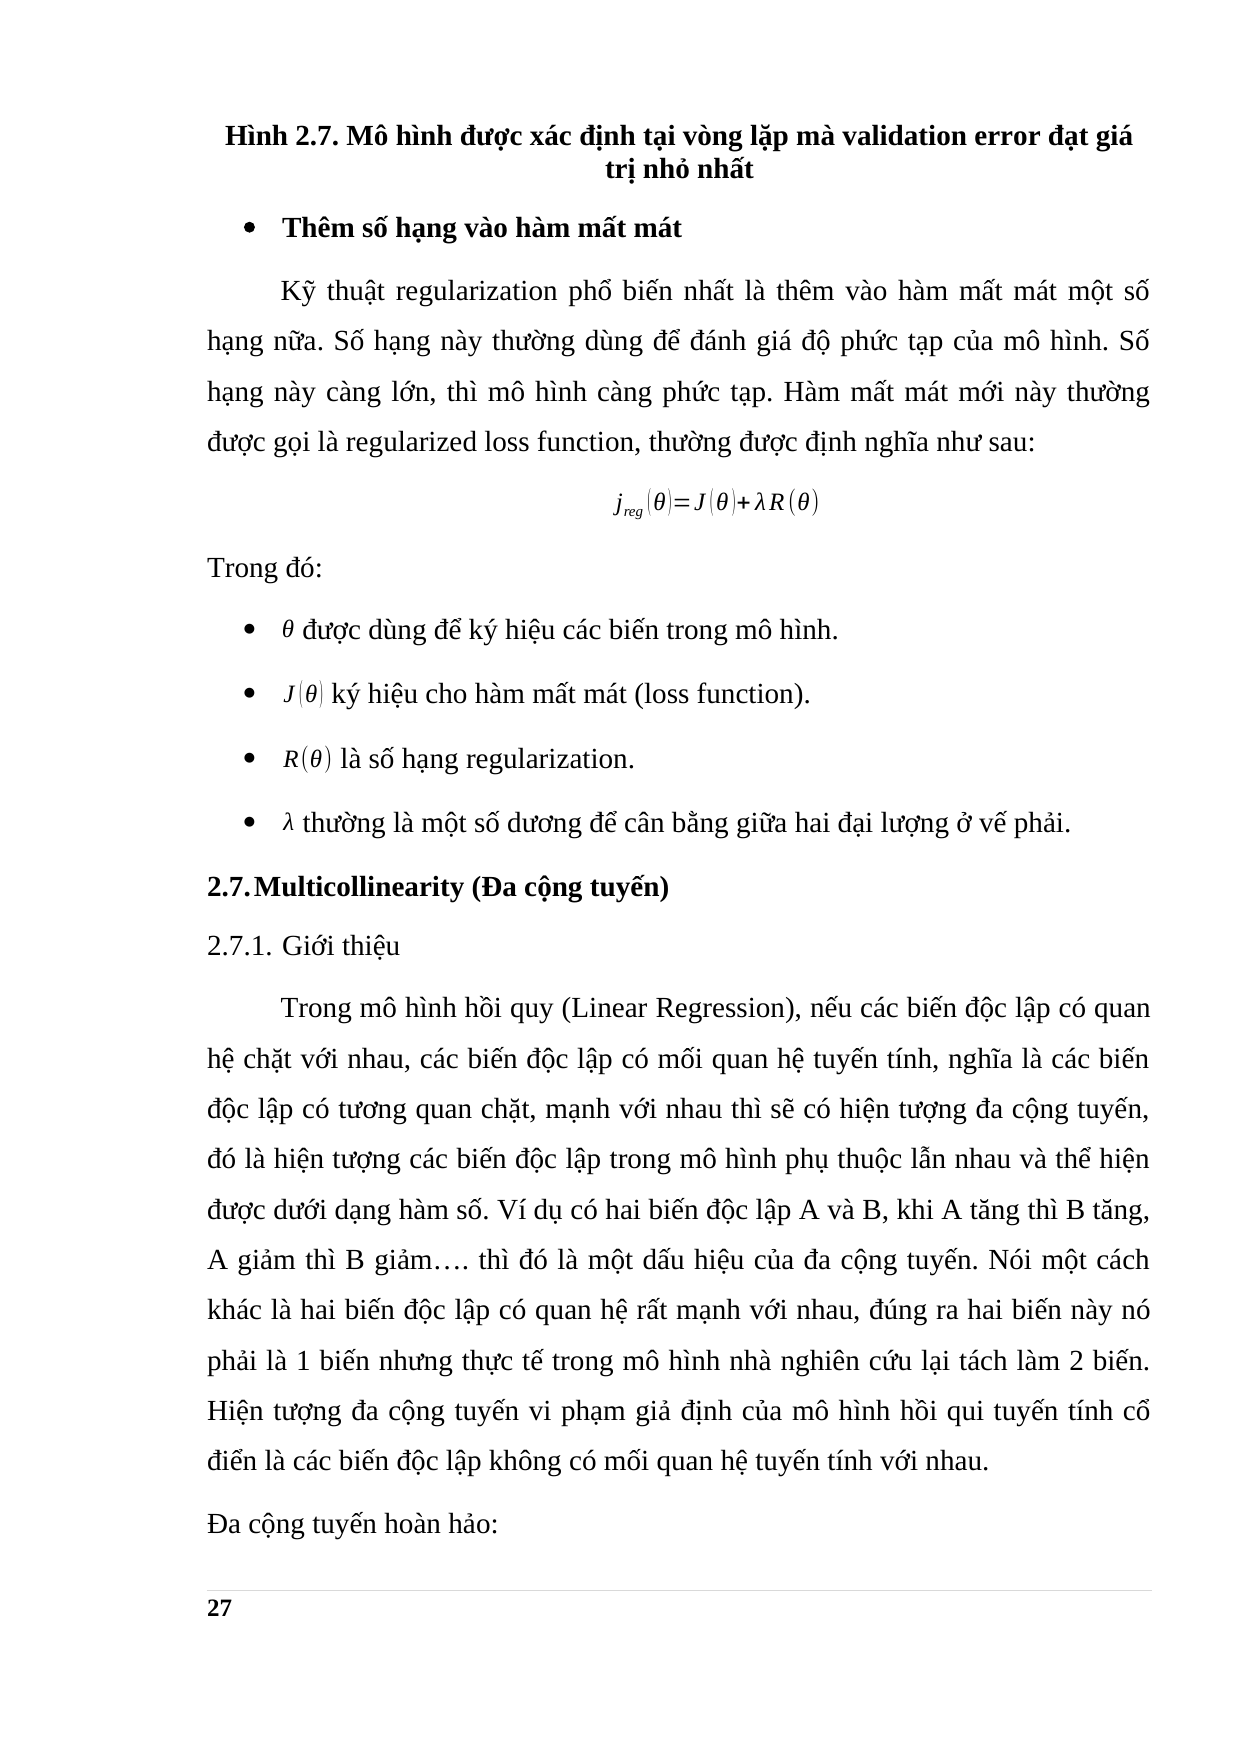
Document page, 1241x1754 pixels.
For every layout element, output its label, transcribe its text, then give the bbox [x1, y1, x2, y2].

list được dùng để ký hiệu các biến trong mô hình. [244, 612, 1152, 647]
list Giới thiệu [207, 928, 1152, 961]
text Kỹ thuật regularization phổ biến nhất là thêm vào hàm mất mát một số hạng nữa. Số hạng này thường dùng để đánh giá độ phức tạp của mô hình. Số hạng này càng lớn, thì mô hình càng phức tạp. Hàm mất mát mới này thường được gọi là regularized loss function, thường được định nghĩa như sau: [207, 273, 1152, 458]
list Thêm số hạng vào hàm mất mát [244, 210, 1152, 244]
list thường là một số dương để cân bằng giữa hai đại lượng ở vế phải. [244, 806, 1152, 840]
text Trong đó: [207, 550, 1152, 583]
text Multicollinearity (Đa cộng tuyến) [207, 869, 1152, 903]
list là số hạng regularization. [244, 741, 1152, 776]
text Hình 2.7. Mô hình được xác định tại vòng lặp mà validation error đạt giá trị nhỏ nhất [207, 118, 1152, 185]
text Trong mô hình hồi quy (Linear Regression), nếu các biến độc lập có quan hệ chặt với nhau, các biến độc lập có mối quan hệ tuyến tính, nghĩa là các biến độc lập có tương quan chặt, mạnh với nhau thì sẽ có hiện tượng đa cộng tuyến, đó là hiện tượng các biến độc lập trong mô hình phụ thuộc lẫn nhau và thể hiện được dưới dạng hàm số. Ví dụ có hai biến độc lập A và B, khi A tăng thì B tăng, A giảm thì B giảm…. thì đó là một dấu hiệu của đa cộng tuyến. Nói một cách khác là hai biến độc lập có quan hệ rất mạnh với nhau, đúng ra hai biến này nó phải là 1 biến nhưng thực tế trong mô hình nhà nghiên cứu lại tách làm 2 biến. Hiện tượng đa cộng tuyến vi phạm giả định của mô hình hồi qui tuyến tính cổ điển là các biến độc lập không có mối quan hệ tuyến tính với nhau. [207, 991, 1152, 1477]
list ký hiệu cho hàm mất mát (loss function). [244, 676, 1152, 712]
text Đa cộng tuyến hoàn hảo: [207, 1506, 1152, 1540]
